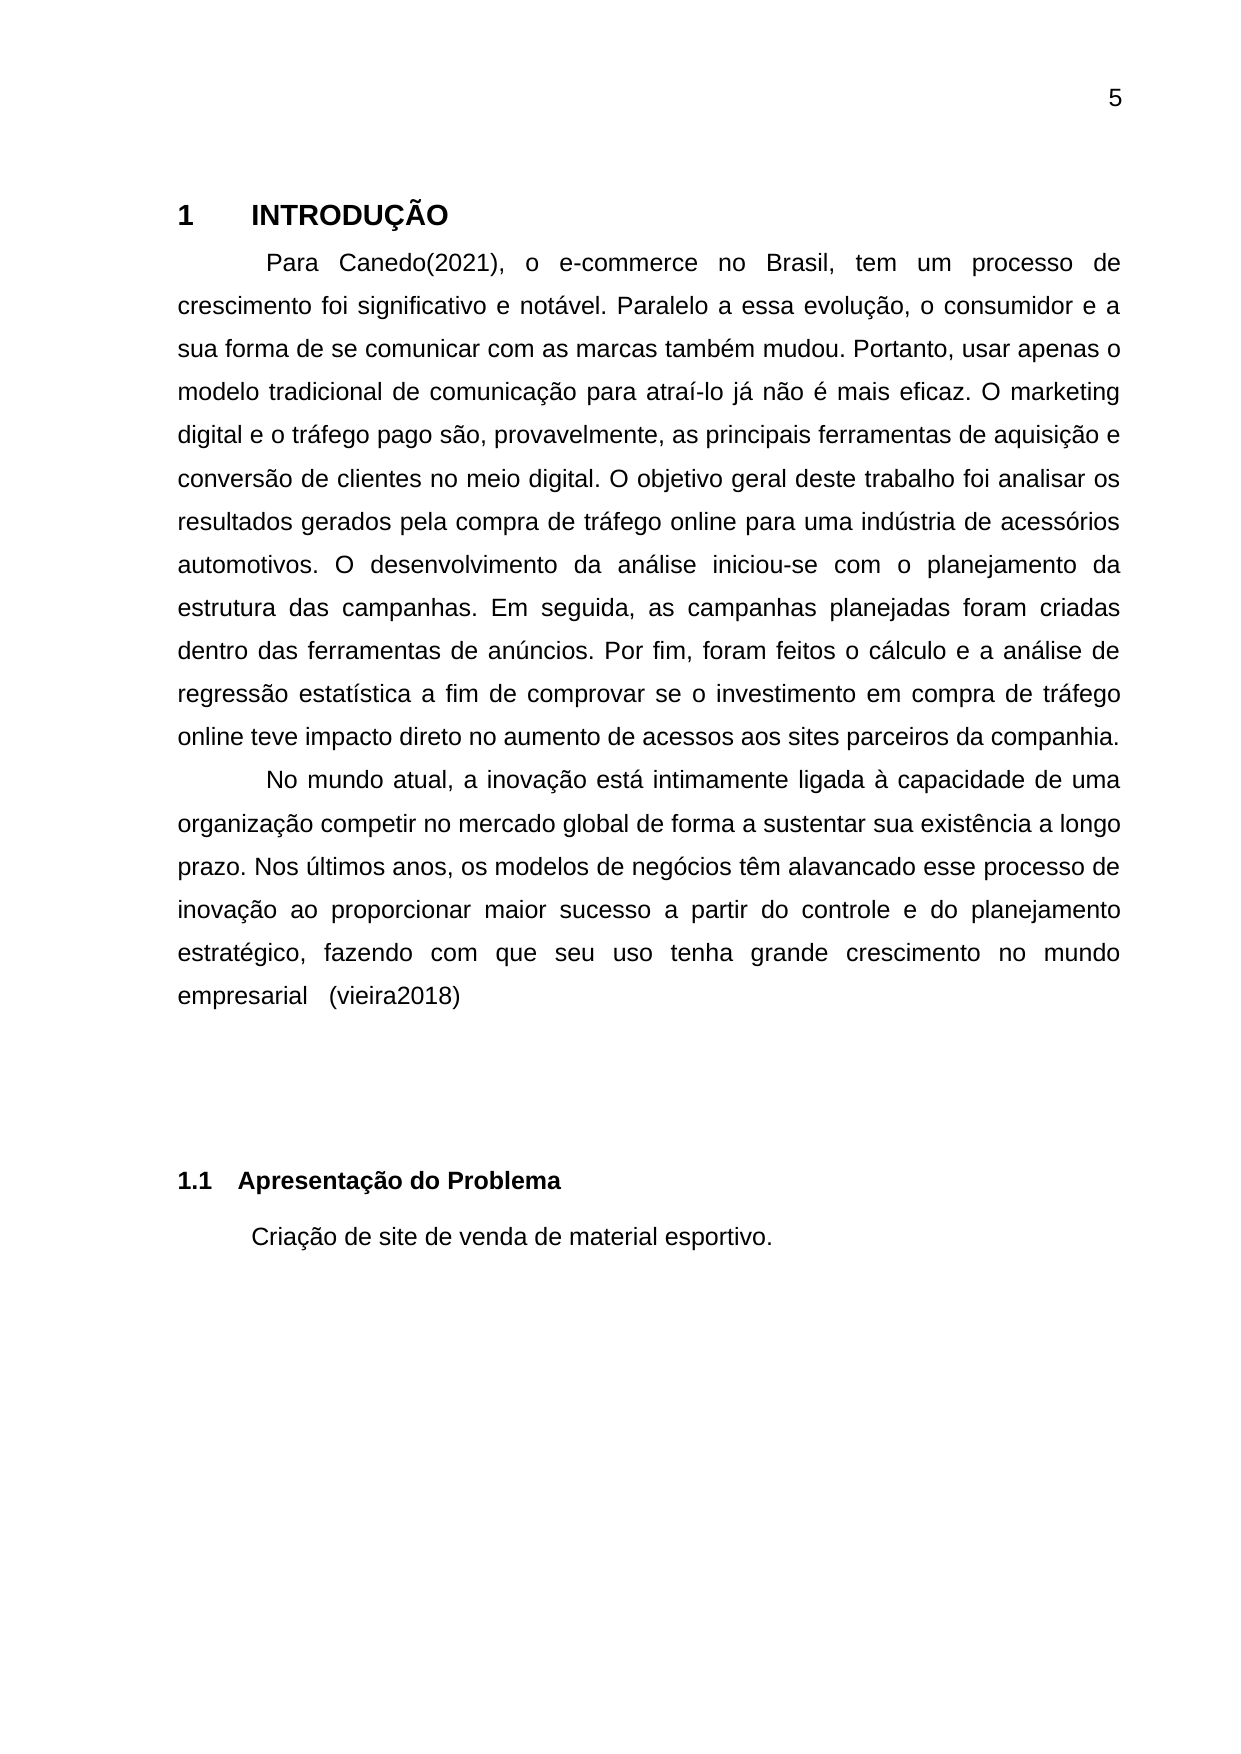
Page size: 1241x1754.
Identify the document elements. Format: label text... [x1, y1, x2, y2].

subtitle INTRODUÇÃO [177, 198, 1122, 231]
text Para Canedo(2021), o e-commerce no Brasil, tem um processo de crescimento foi significativo e notável. Paralelo a essa evolução, o consumidor e a sua forma de se comunicar com as marcas também mudou. Portanto, usar apenas o modelo tradicional de comunicação para atraí-lo já não é mais eficaz. O marketing digital e o tráfego pago são, provavelmente, as principais ferramentas de aquisição e conversão de clientes no meio digital. O objetivo geral deste trabalho foi analisar os resultados gerados pela compra de tráfego online para uma indústria de acessórios automotivos. O desenvolvimento da análise iniciou-se com o planejamento da estrutura das campanhas. Em seguida, as campanhas planejadas foram criadas dentro das ferramentas de anúncios. Por fim, foram feitos o cálculo e a análise de regressão estatística a fim de comprovar se o investimento em compra de tráfego online teve impacto direto no aumento de acessos aos sites parceiros da companhia. [177, 248, 1122, 751]
text Criação de site de venda de material esportivo. [177, 1222, 1122, 1250]
subtitle Apresentação do Problema [177, 1166, 1122, 1195]
text No mundo atual, a inovação está intimamente ligada à capacidade de uma organização competir no mercado global de forma a sustentar sua existência a longo prazo. Nos últimos anos, os modelos de negócios têm alavancado esse processo de inovação ao proporcionar maior sucesso a partir do controle e do planejamento estratégico, fazendo com que seu uso tenha grande crescimento no mundo empresarial (vieira2018) [177, 765, 1122, 1010]
